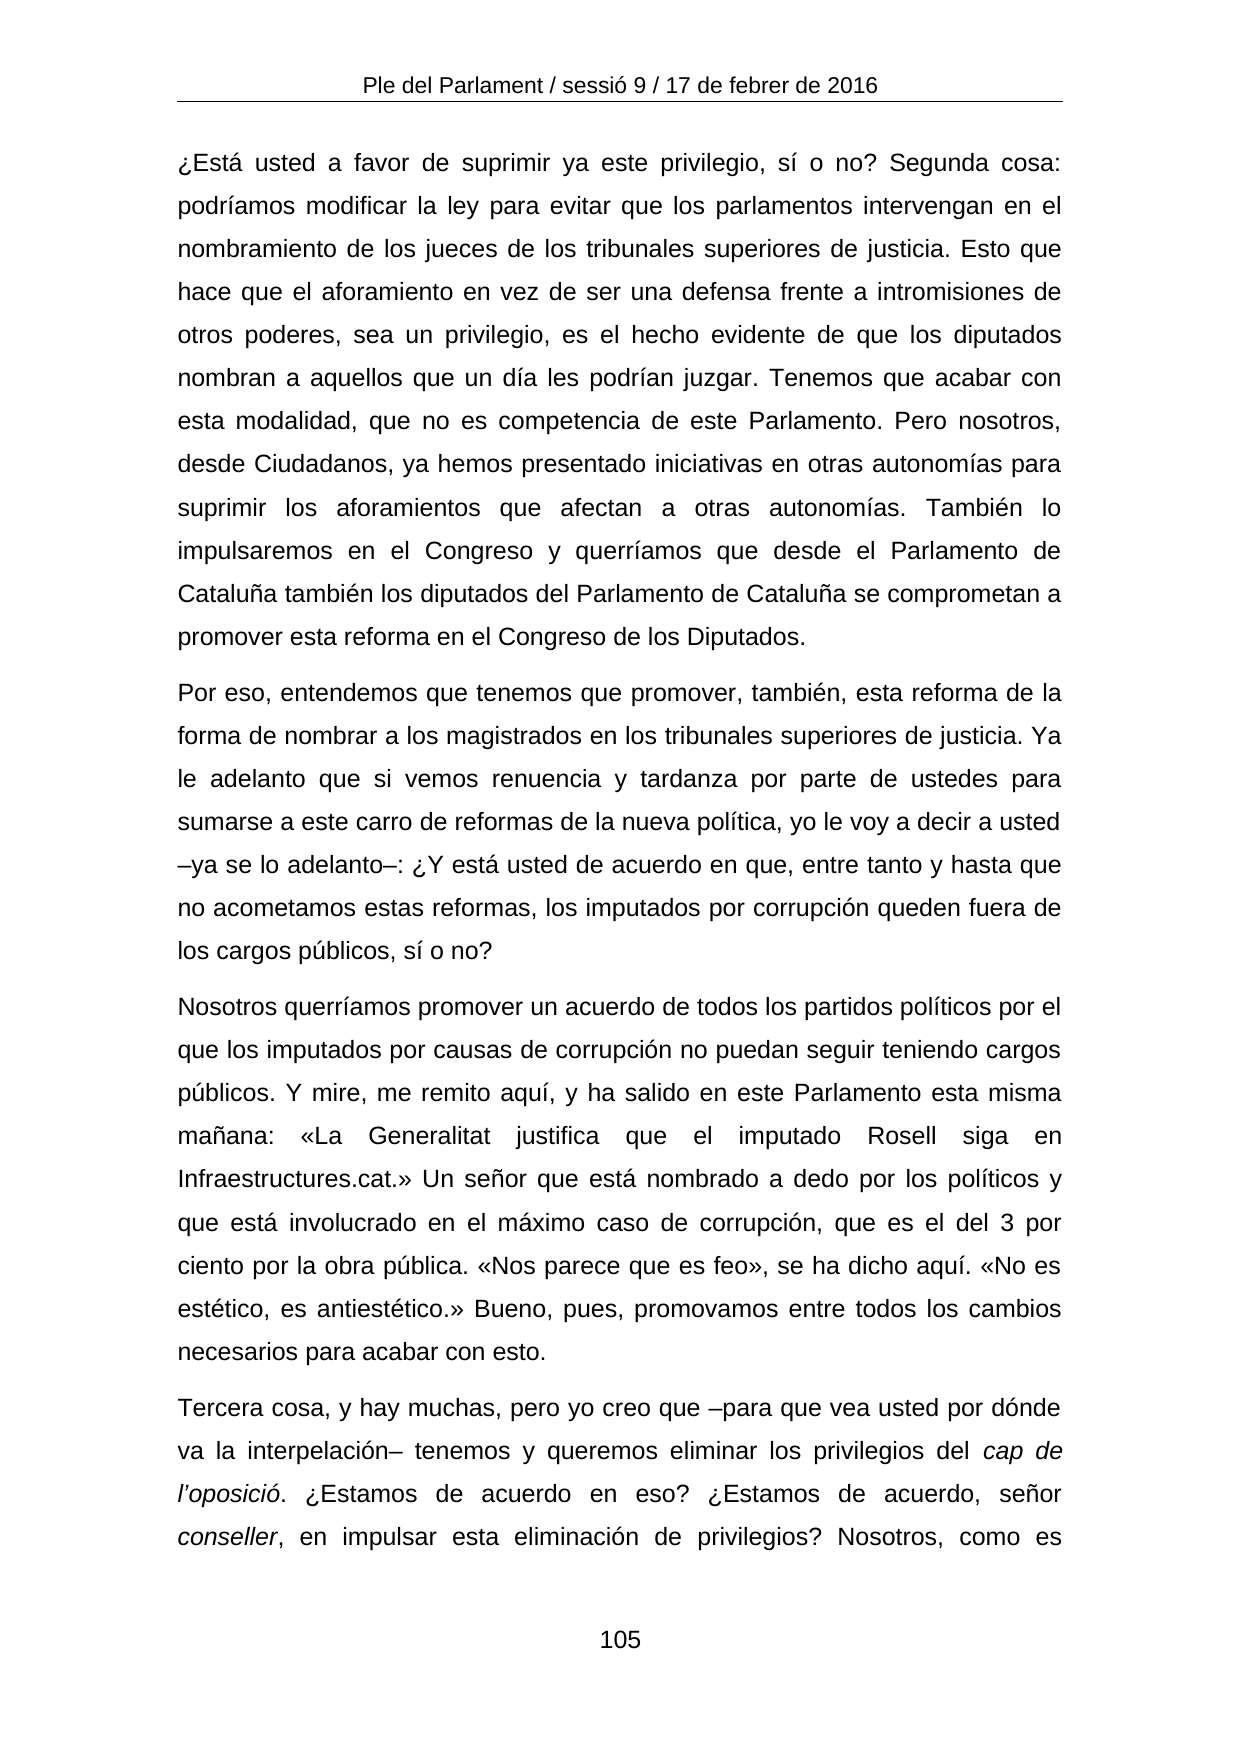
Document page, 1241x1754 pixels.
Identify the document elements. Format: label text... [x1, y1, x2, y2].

text Por eso, entendemos que tenemos que promover, también, esta reforma de la forma de nombrar a los magistrados en los tribunales superiores de justicia. Ya le adelanto que si vemos renuencia y tardanza por parte de ustedes para sumarse a este carro de reformas de la nueva política, yo le voy a decir a usted –ya se lo adelanto–: ¿Y está usted de acuerdo en que, entre tanto y hasta que no acometamos estas reformas, los imputados por corrupción queden fuera de los cargos públicos, sí o no? [177, 678, 1063, 965]
text Nosotros querríamos promover un acuerdo de todos los partidos políticos por el que los imputados por causas de corrupción no puedan seguir teniendo cargos públicos. Y mire, me remito aquí, y ha salido en este Parlamento esta misma mañana: «La Generalitat justifica que el imputado Rosell siga en Infraestructures.cat.» Un señor que está nombrado a dedo por los políticos y que está involucrado en el máximo caso de corrupción, que es el del 3 por ciento por la obra pública. «Nos parece que es feo», se ha dicho aquí. «No es estético, es antiestético.» Bueno, pues, promovamos entre todos los cambios necesarios para acabar con esto. [177, 992, 1063, 1366]
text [177, 1393, 1063, 1551]
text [177, 148, 1063, 651]
